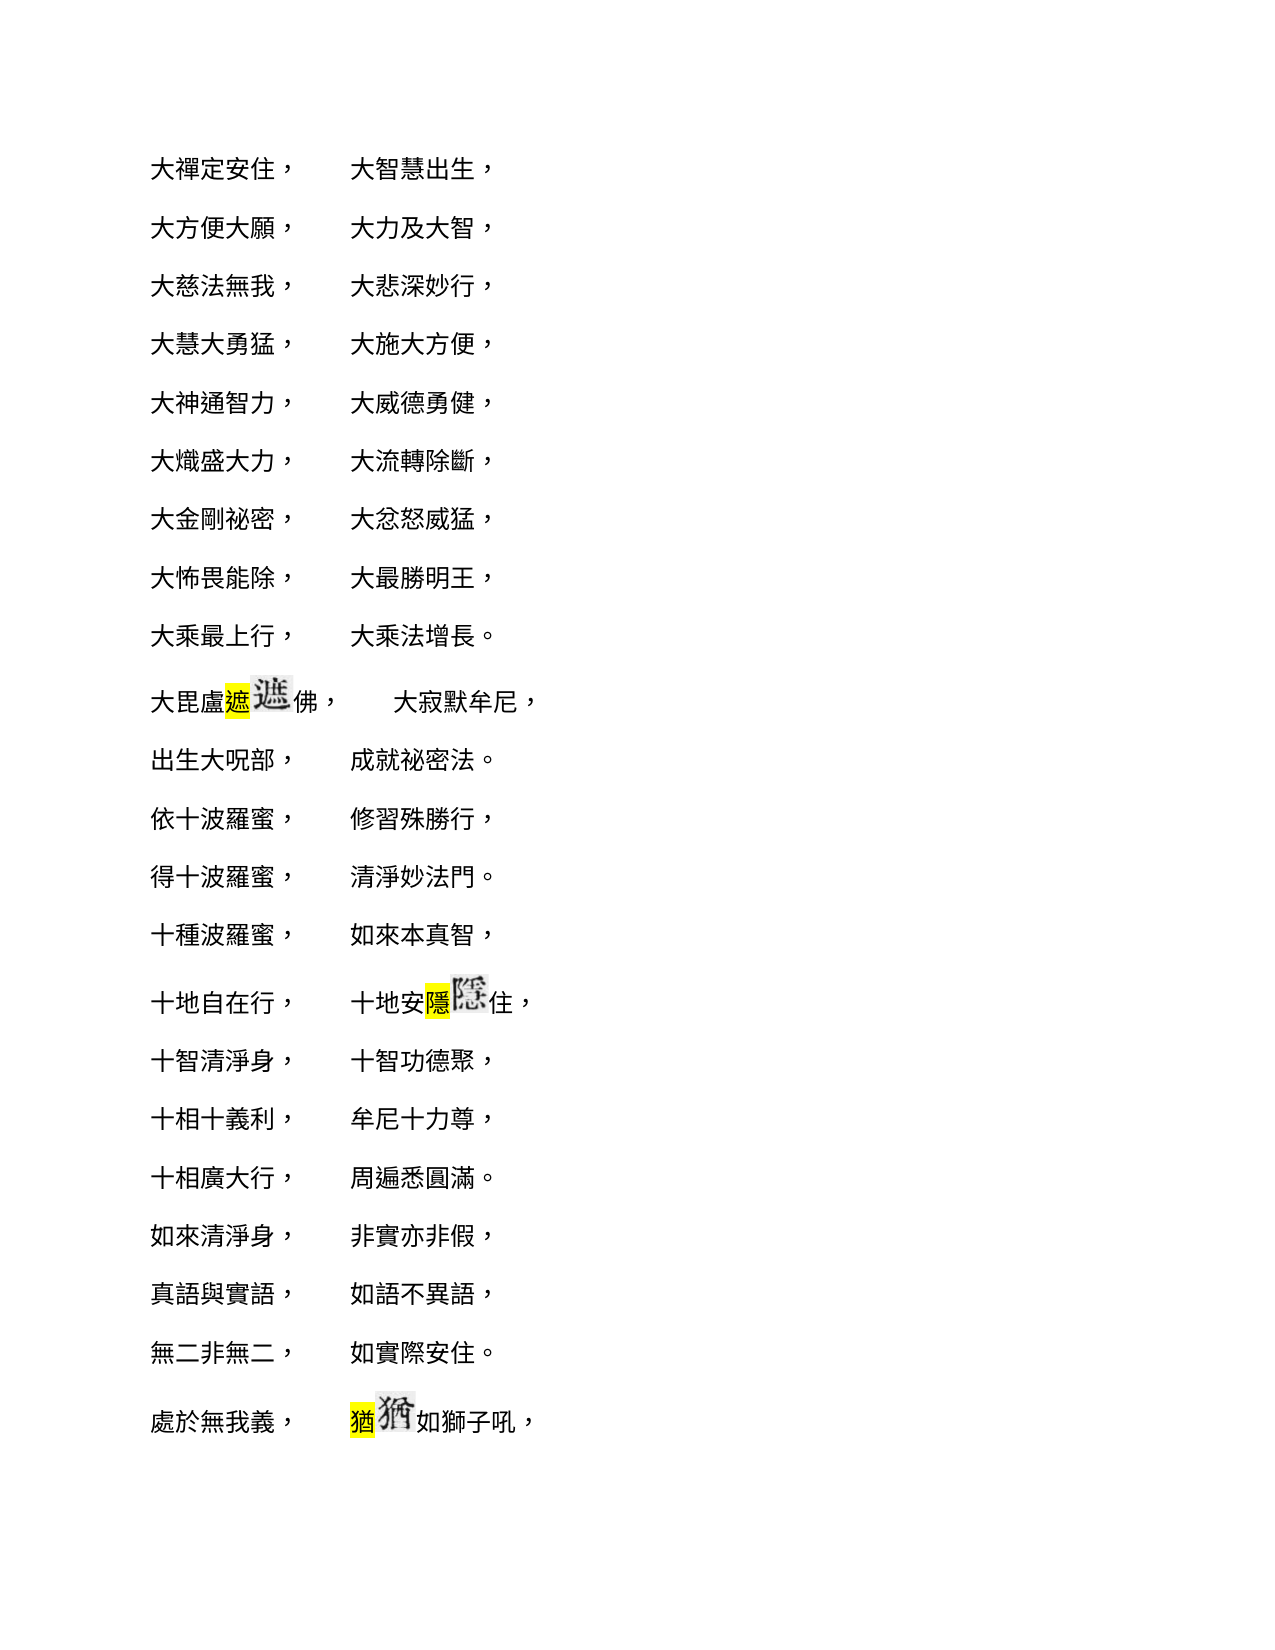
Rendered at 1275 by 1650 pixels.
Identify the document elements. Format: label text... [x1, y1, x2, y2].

text 大禪定安住， 大智慧出生， [150, 150, 1125, 186]
text 大慧大勇猛， 大施大方便， [150, 325, 1125, 361]
text 大毘盧遮佛， 大寂默牟尼， [250, 675, 1125, 719]
picture [450, 974, 489, 1013]
text 大怖畏能除， 大最勝明王， [150, 558, 1125, 594]
text 大毘盧遮佛， 大寂默牟尼， [150, 675, 250, 719]
text 依十波羅蜜， 修習殊勝行， [150, 799, 1125, 835]
picture [375, 1391, 416, 1432]
text 處於無我義， 猶如獅子吼， [375, 1392, 1125, 1438]
text 大金剛祕密， 大忿怒威猛， [150, 500, 1125, 536]
text 大乘最上行， 大乘法增長。 [150, 617, 1125, 653]
text 處於無我義， 猶如獅子吼， [150, 1392, 375, 1438]
picture [250, 675, 294, 712]
text 大方便大願， 大力及大智， [150, 208, 1125, 244]
text 十地自在行， 十地安隱住， [150, 974, 450, 1019]
text 真語與實語， 如語不異語， [150, 1275, 1125, 1311]
text 如來清淨身， 非實亦非假， [150, 1217, 1125, 1253]
text 十種波羅蜜， 如來本真智， [150, 916, 1125, 952]
text 得十波羅蜜， 清淨妙法門。 [150, 857, 1125, 894]
text 大神通智力， 大威德勇健， [150, 383, 1125, 419]
text 十地自在行， 十地安隱住， [450, 974, 1125, 1019]
text 十智清淨身， 十智功德聚， [150, 1042, 1125, 1078]
text 無二非無二， 如實際安住。 [150, 1333, 1125, 1369]
text 大慈法無我， 大悲深妙行， [150, 267, 1125, 303]
text 出生大呪部， 成就祕密法。 [150, 741, 1125, 777]
text 大熾盛大力， 大流轉除斷， [150, 442, 1125, 478]
text 十相廣大行， 周遍悉圓滿。 [150, 1158, 1125, 1194]
text 十相十義利， 牟尼十力尊， [150, 1100, 1125, 1136]
